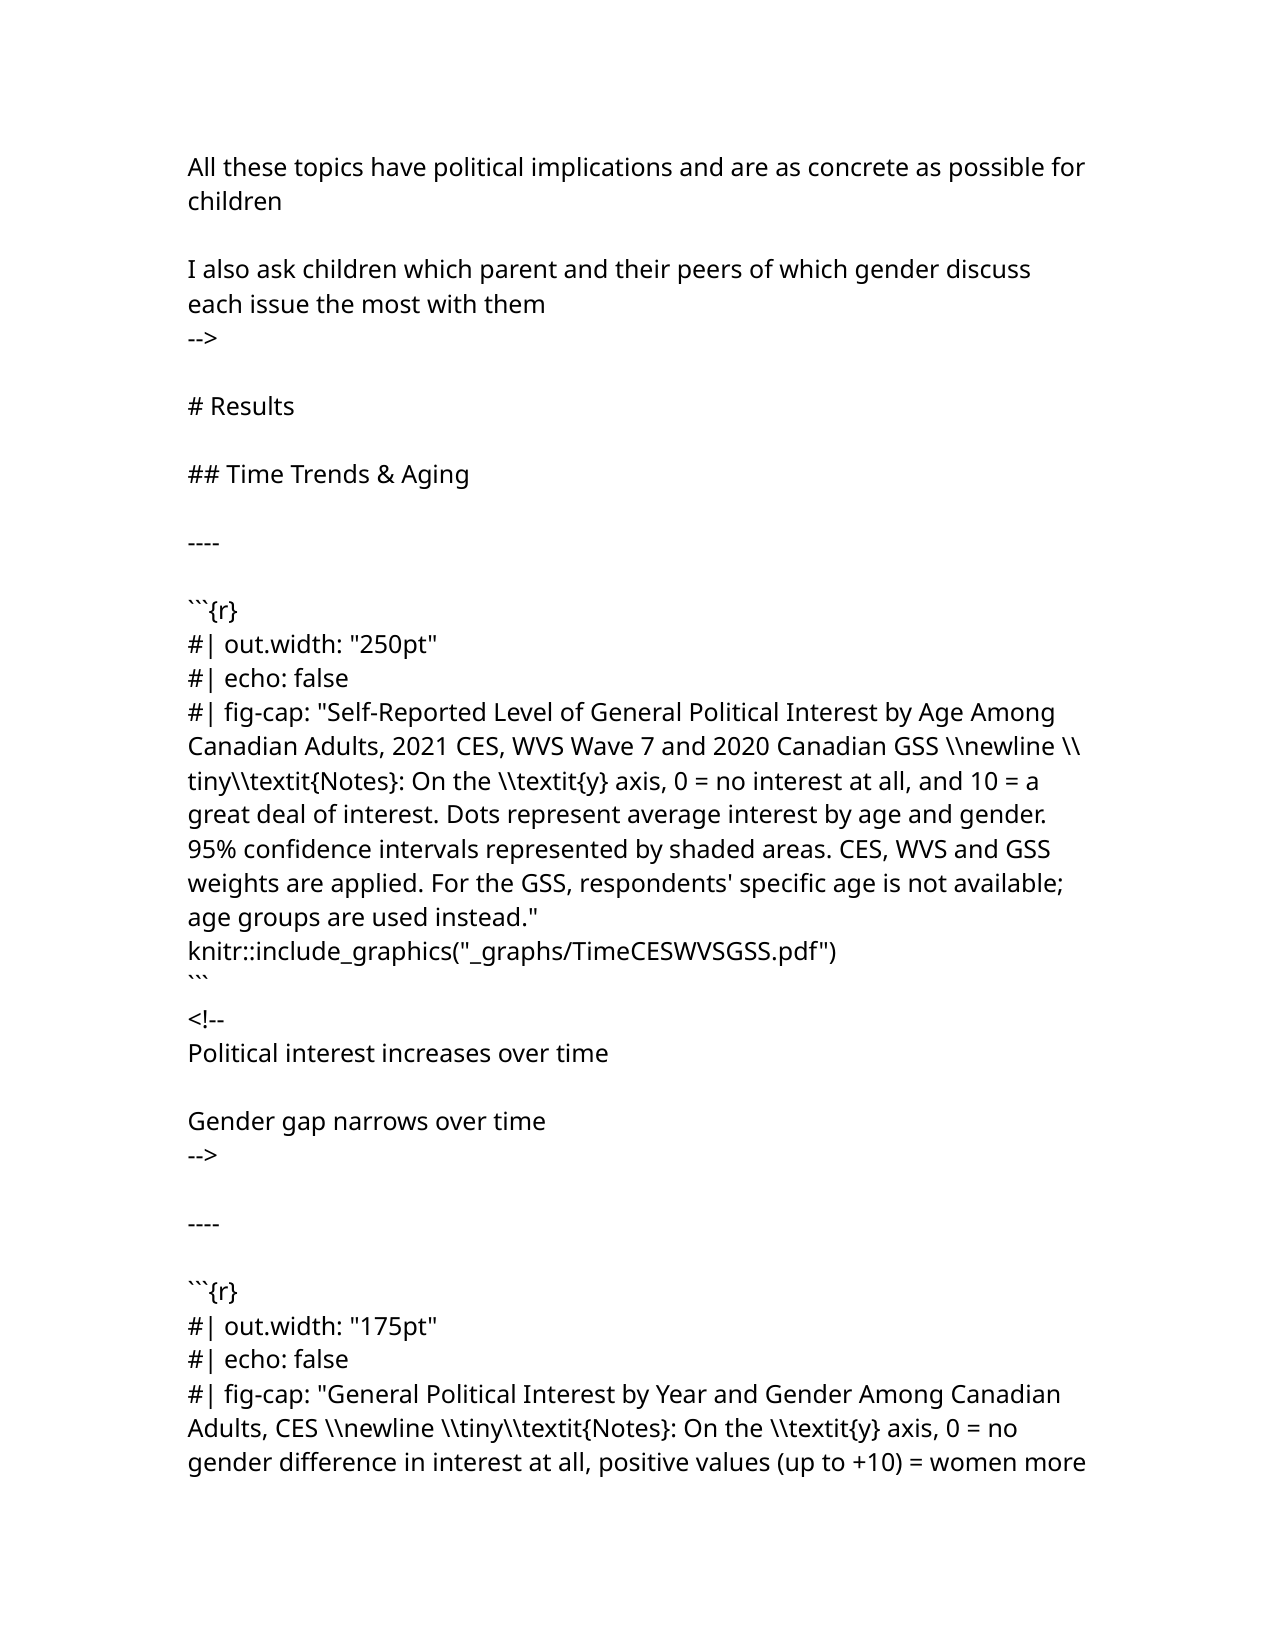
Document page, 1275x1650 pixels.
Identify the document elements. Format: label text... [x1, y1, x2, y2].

text Gender gap narrows over time [187, 1104, 1087, 1138]
text <!-- [187, 1002, 1087, 1036]
text knitr::include_graphics("_graphs/TimeCESWVSGSS.pdf") [187, 933, 1087, 967]
text #| out.width: "175pt" [187, 1308, 1087, 1342]
text #| fig-cap: "Self-Reported Level of General Political Interest by Age Among Canadian Adults, 2021 CES, WVS Wave 7 and 2020 Canadian GSS \\newline \\tiny\\textit{Notes}: On the \\textit{y} axis, 0 = no interest at all, and 10 = a great deal of interest. Dots represent average interest by age and gender. 95% confidence intervals represented by shaded areas. CES, WVS and GSS weights are applied. For the GSS, respondents' specific age is not available; age groups are used instead." [187, 695, 1087, 933]
text --> [187, 320, 1087, 354]
text I also ask children which parent and their peers of which gender discuss each issue the most with them [187, 252, 1087, 320]
text #| echo: false [187, 1342, 1087, 1376]
text ## Time Trends & Aging [187, 457, 1087, 491]
text #| out.width: "250pt" [187, 627, 1087, 661]
text All these topics have political implications and are as concrete as possible for children [187, 150, 1087, 218]
text ```{r} [187, 593, 1087, 627]
text ```{r} [187, 1274, 1087, 1308]
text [187, 1376, 1087, 1478]
text ``` [187, 967, 1087, 1002]
text ---- [187, 1206, 1087, 1240]
text #| echo: false [187, 661, 1087, 695]
text --> [187, 1138, 1087, 1172]
text ---- [187, 525, 1087, 559]
text # Results [187, 388, 1087, 422]
text Political interest increases over time [187, 1036, 1087, 1070]
